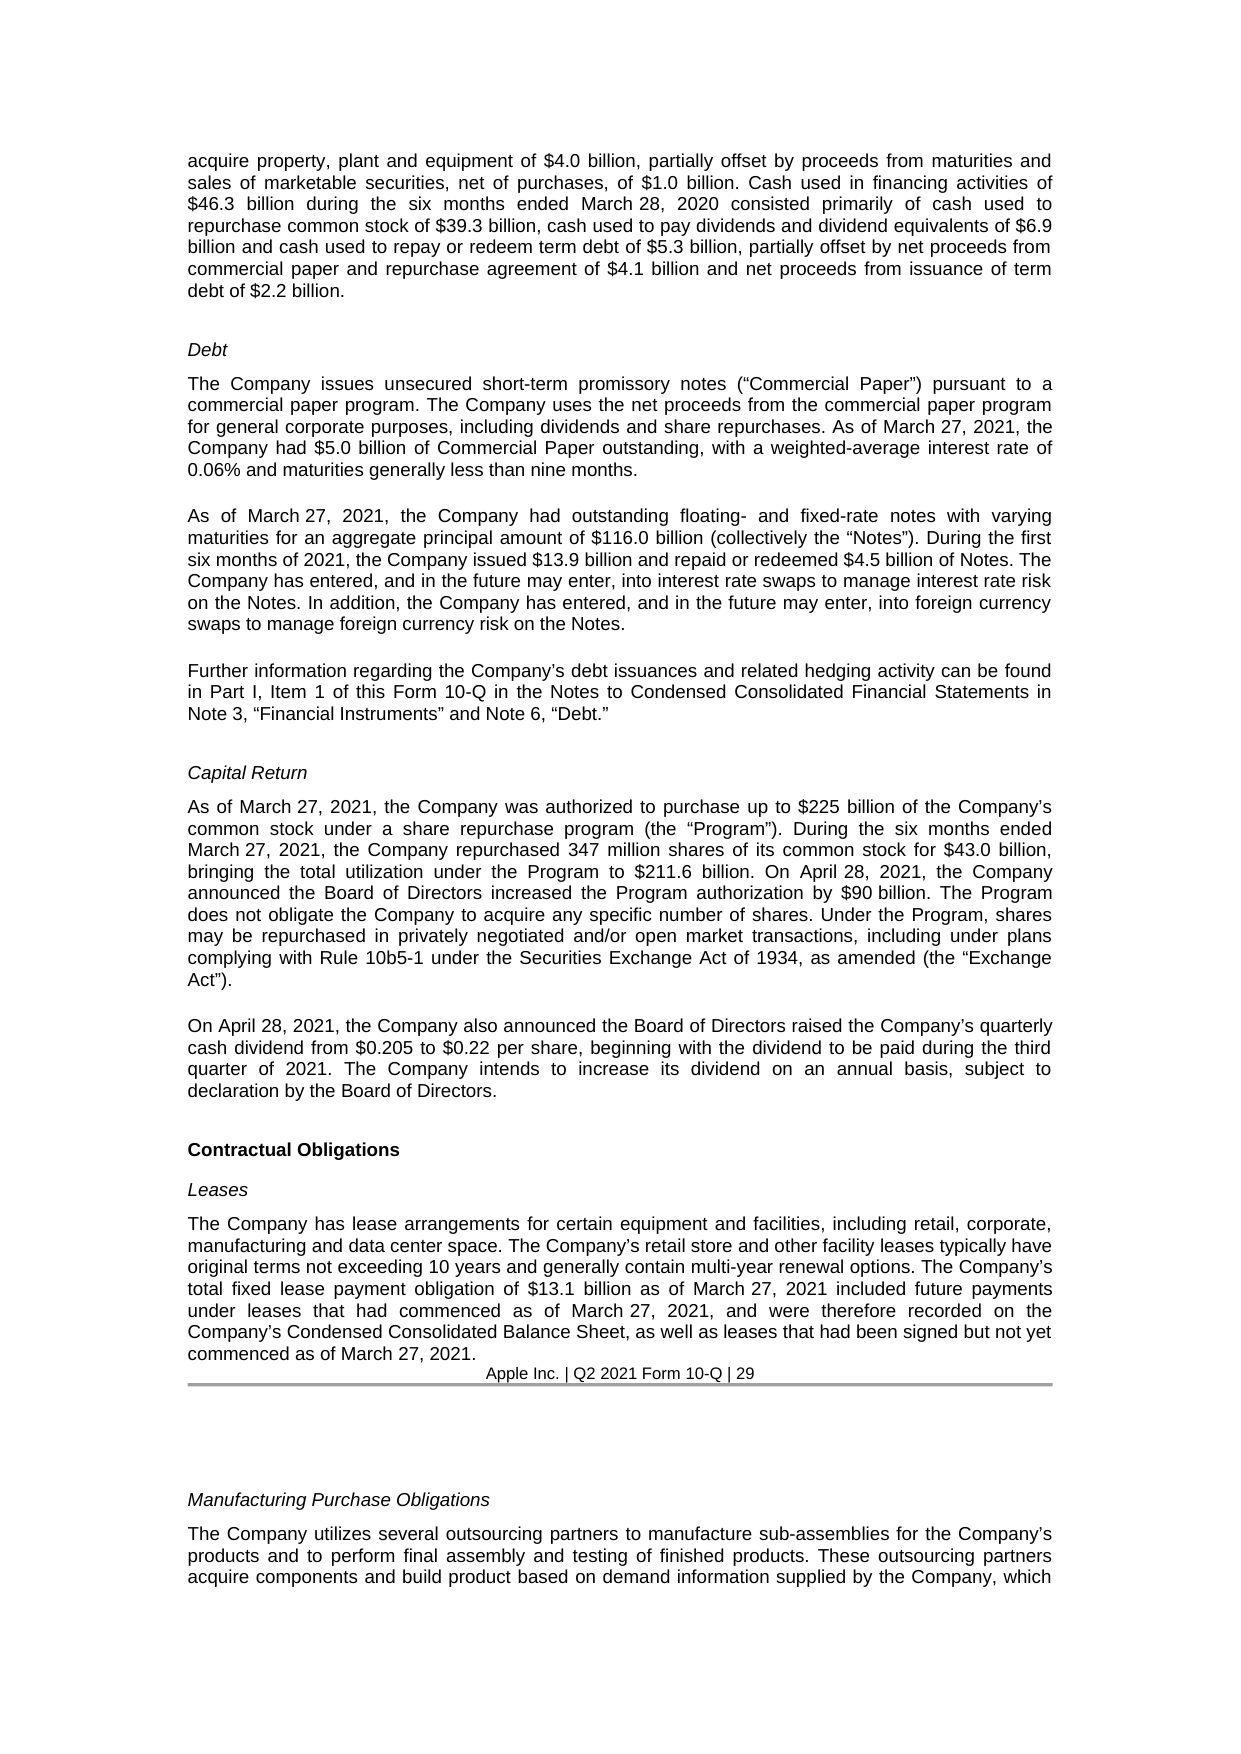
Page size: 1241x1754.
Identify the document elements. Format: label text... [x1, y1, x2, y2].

text On April 28, 2021, the Company also announced the Board of Directors raised the Company’s quarterly cash dividend from $0.205 to $0.22 per share, beginning with the dividend to be paid during the third quarter of 2021. The Company intends to increase its dividend on an annual basis, subject to declaration by the Board of Directors. [187, 1015, 1053, 1101]
text Debt [187, 338, 1053, 360]
text As of March 27, 2021, the Company had outstanding floating- and fixed-rate notes with varying maturities for an aggregate principal amount of $116.0 billion (collectively the “Notes”). During the first six months of 2021, the Company issued $13.9 billion and repaid or redeemed $4.5 billion of Notes. The Company has entered, and in the future may enter, into interest rate swaps to manage interest rate risk on the Notes. In addition, the Company has entered, and in the future may enter, into foreign currency swaps to manage foreign currency risk on the Notes. [187, 505, 1053, 635]
text Leases [187, 1179, 1053, 1201]
text Contractual Obligations [187, 1139, 1053, 1160]
text The Company issues unsecured short-term promissory notes (“Commercial Paper”) pursuant to a commercial paper program. The Company uses the net proceeds from the commercial paper program for general corporate purposes, including dividends and share repurchases. As of March 27, 2021, the Company had $5.0 billion of Commercial Paper outstanding, with a weighted-average interest rate of 0.06% and maturities generally less than nine months. [187, 372, 1053, 480]
text Capital Return [187, 762, 1053, 783]
text Further information regarding the Company’s debt issuances and related hedging activity can be found in Part I, Item 1 of this Form 10-Q in the Notes to Condensed Consolidated Financial Statements in Note 3, “Financial Instruments” and Note 6, “Debt.” [187, 660, 1053, 724]
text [187, 150, 1053, 301]
text The Company has lease arrangements for certain equipment and facilities, including retail, corporate, manufacturing and data center space. The Company’s retail store and other facility leases typically have original terms not exceeding 10 years and generally contain multi-year renewal options. The Company’s total fixed lease payment obligation of $13.1 billion as of March 27, 2021 included future payments under leases that had commenced as of March 27, 2021, and were therefore recorded on the Company’s Condensed Consolidated Balance Sheet, as well as leases that had been signed but not yet commenced as of March 27, 2021. [187, 1213, 1053, 1364]
text Manufacturing Purchase Obligations [187, 1489, 1053, 1510]
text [187, 1523, 1053, 1588]
text Apple Inc. | Q2 2021 Form 10-Q | 29 [187, 1364, 1053, 1383]
text As of March 27, 2021, the Company was authorized to purchase up to $225 billion of the Company’s common stock under a share repurchase program (the “Program”). During the six months ended March 27, 2021, the Company repurchased 347 million shares of its common stock for $43.0 billion, bringing the total utilization under the Program to $211.6 billion. On April 28, 2021, the Company announced the Board of Directors increased the Program authorization by $90 billion. The Program does not obligate the Company to acquire any specific number of shares. Under the Program, shares may be repurchased in privately negotiated and/or open market transactions, including under plans complying with Rule 10b5-1 under the Securities Exchange Act of 1934, as amended (the “Exchange Act”). [187, 796, 1053, 990]
